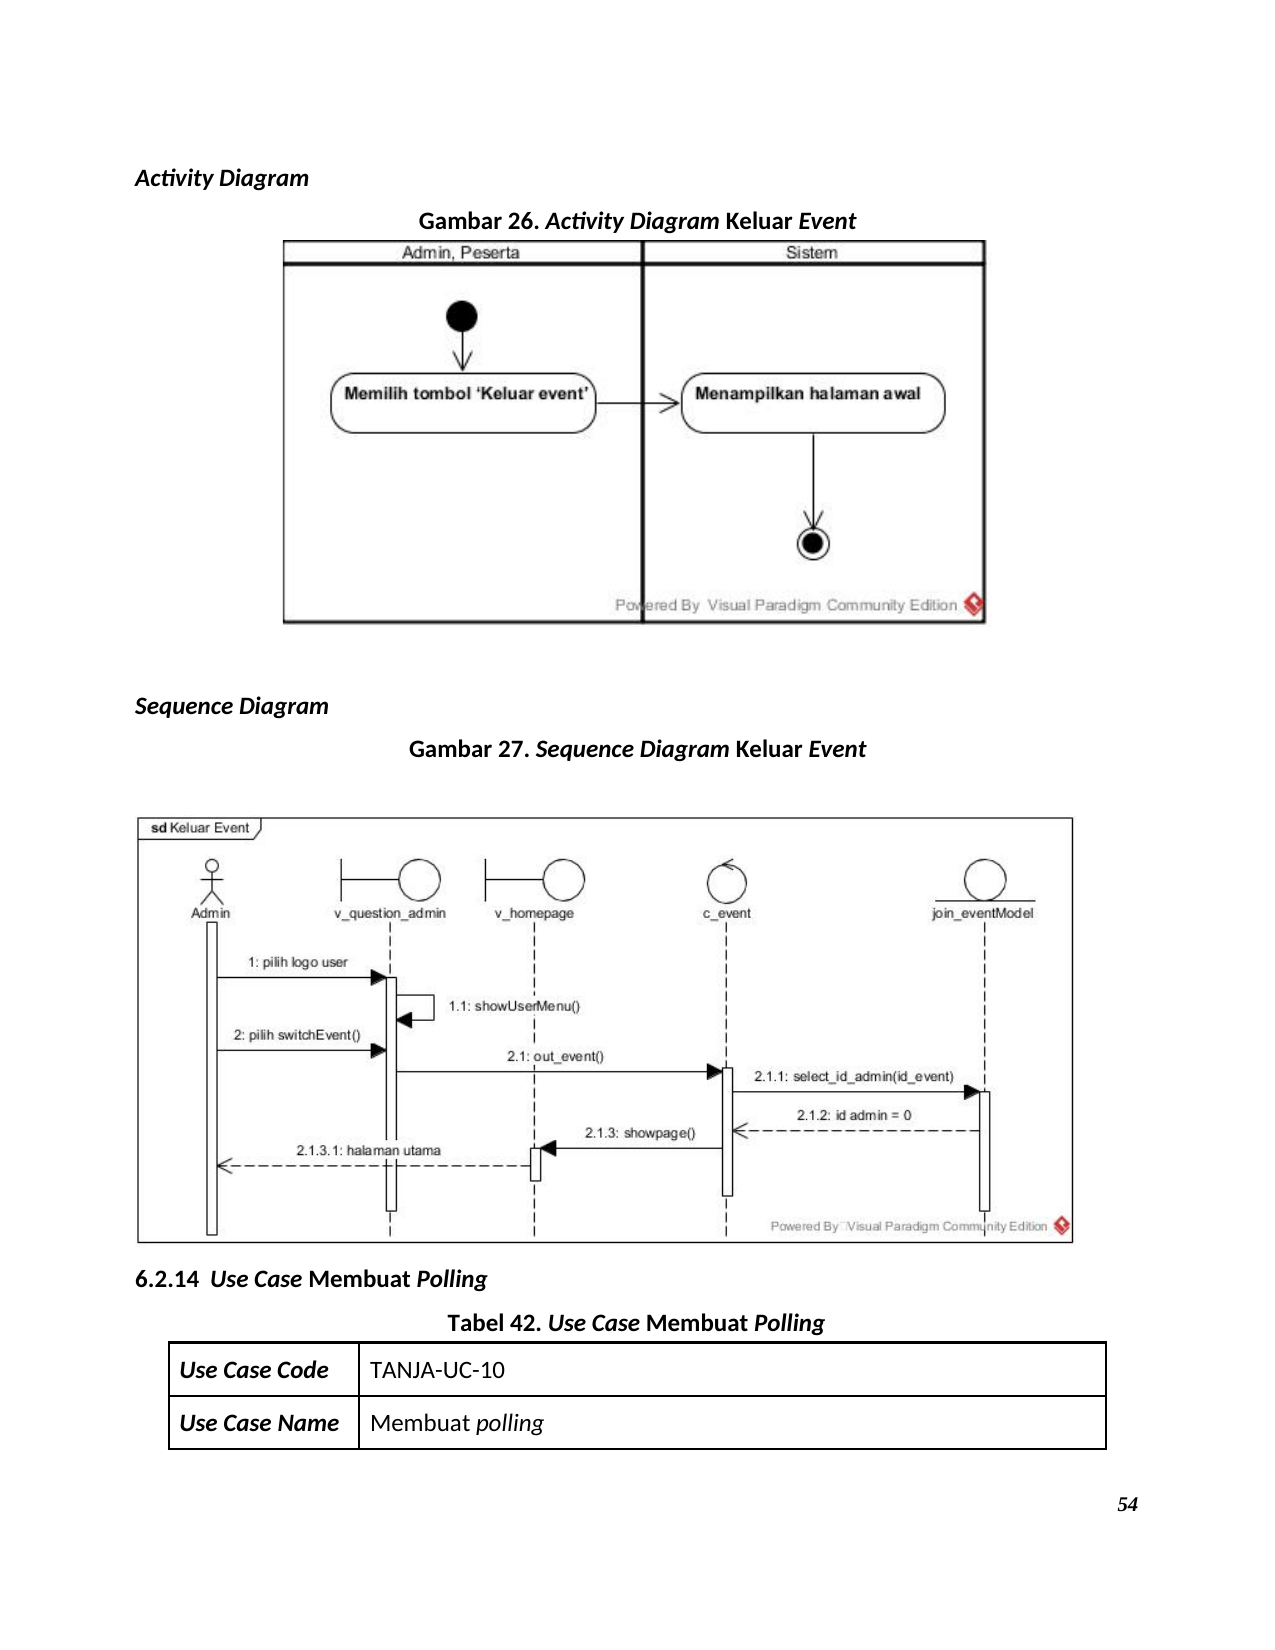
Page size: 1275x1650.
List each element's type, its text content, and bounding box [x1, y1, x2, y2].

text Activity Diagram [135, 162, 1140, 193]
text Sequence Diagram [135, 691, 1140, 721]
picture [282, 240, 993, 631]
text Gambar 27. Sequence Diagram Keluar Event [135, 733, 1140, 764]
text 6.2.14 Use Case Membuat Polling [135, 1264, 1140, 1294]
table_header TANJA-UC-10 [360, 1344, 1105, 1395]
table_cell Membuat polling [360, 1397, 1105, 1448]
picture [135, 815, 1077, 1247]
table_cell Use Case Name [170, 1397, 358, 1448]
text Gambar 26. Activity Diagram Keluar Event [135, 206, 1140, 236]
text Tabel 42. Use Case Membuat Polling [135, 1307, 1140, 1337]
table_header Use Case Code [170, 1344, 358, 1395]
